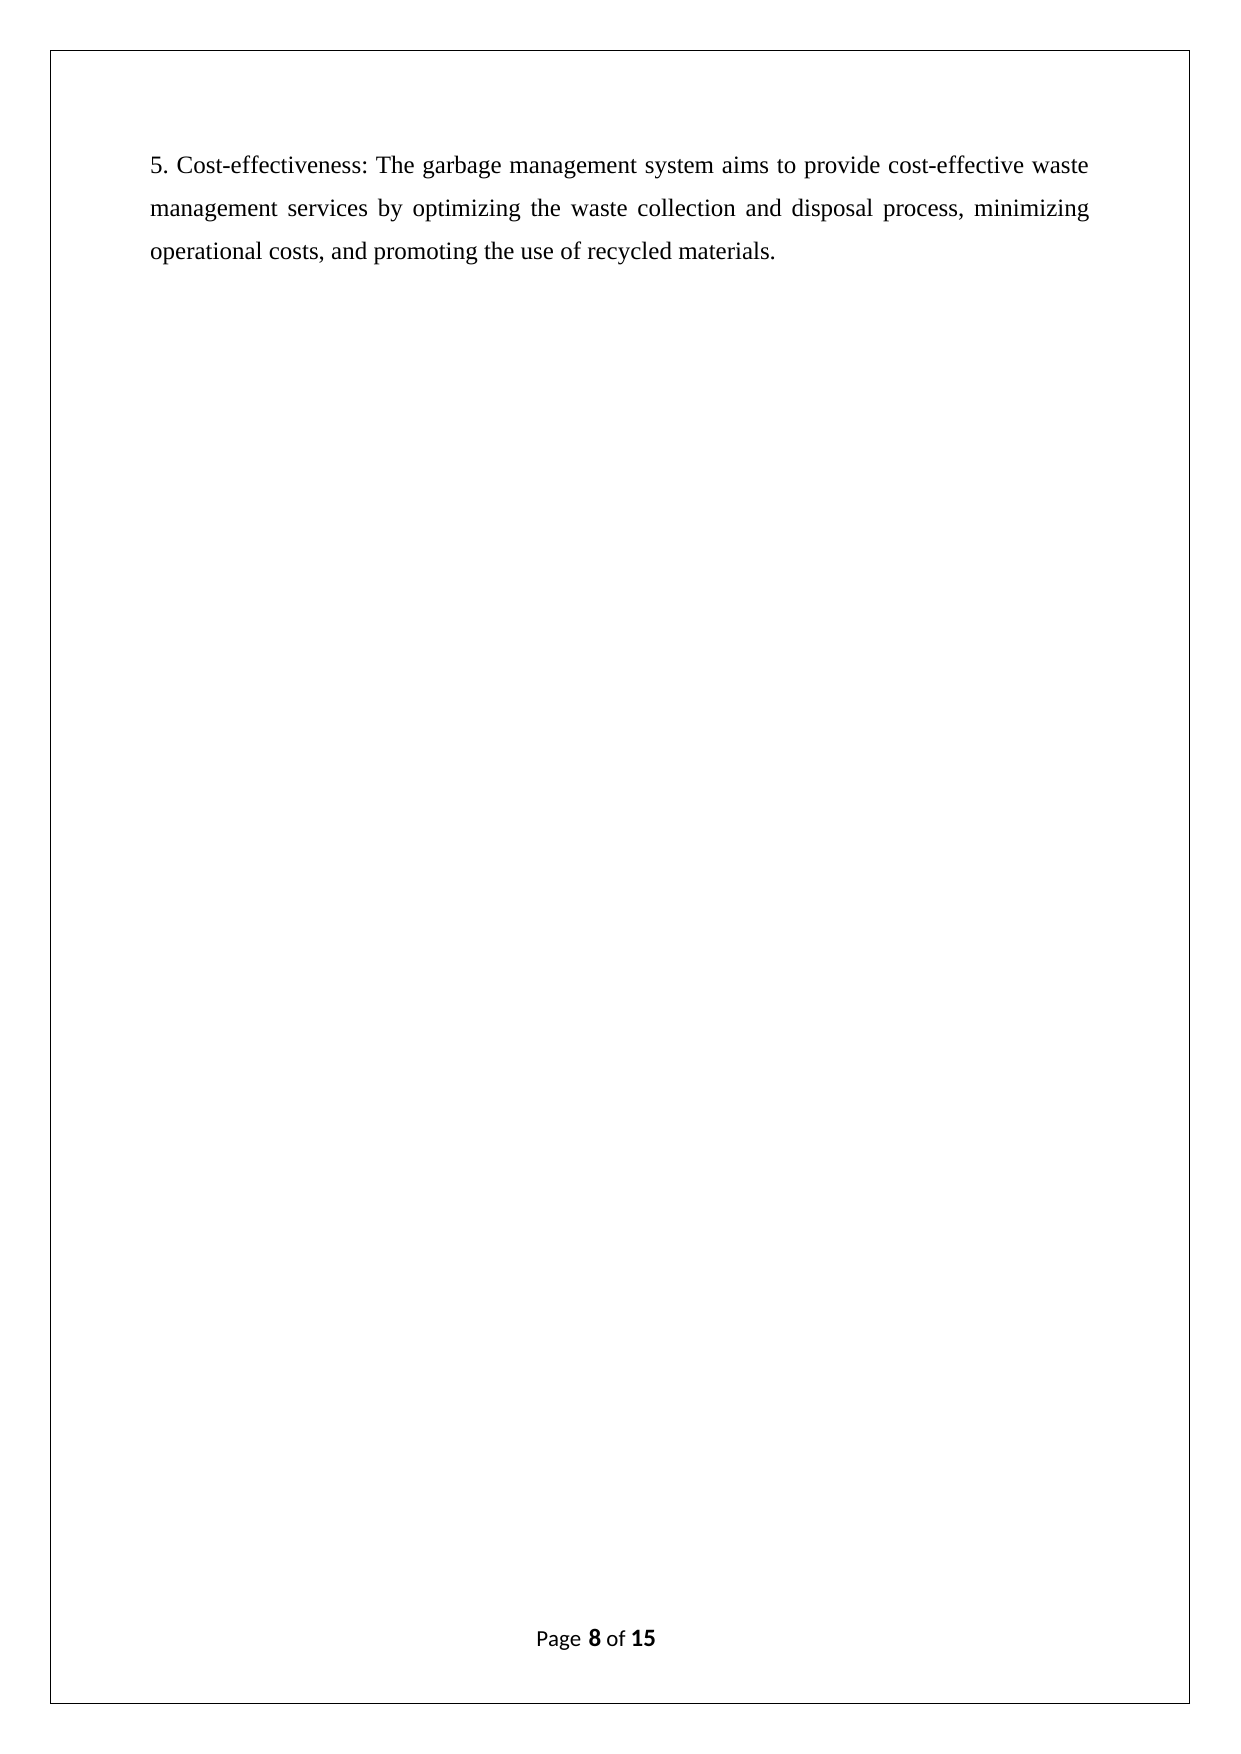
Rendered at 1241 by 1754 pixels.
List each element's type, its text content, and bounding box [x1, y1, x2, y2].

text 5. Cost-effectiveness: The garbage management system aims to provide cost-effective waste management services by optimizing the waste collection and disposal process, minimizing operational costs, and promoting the use of recycled materials. [150, 150, 1090, 265]
